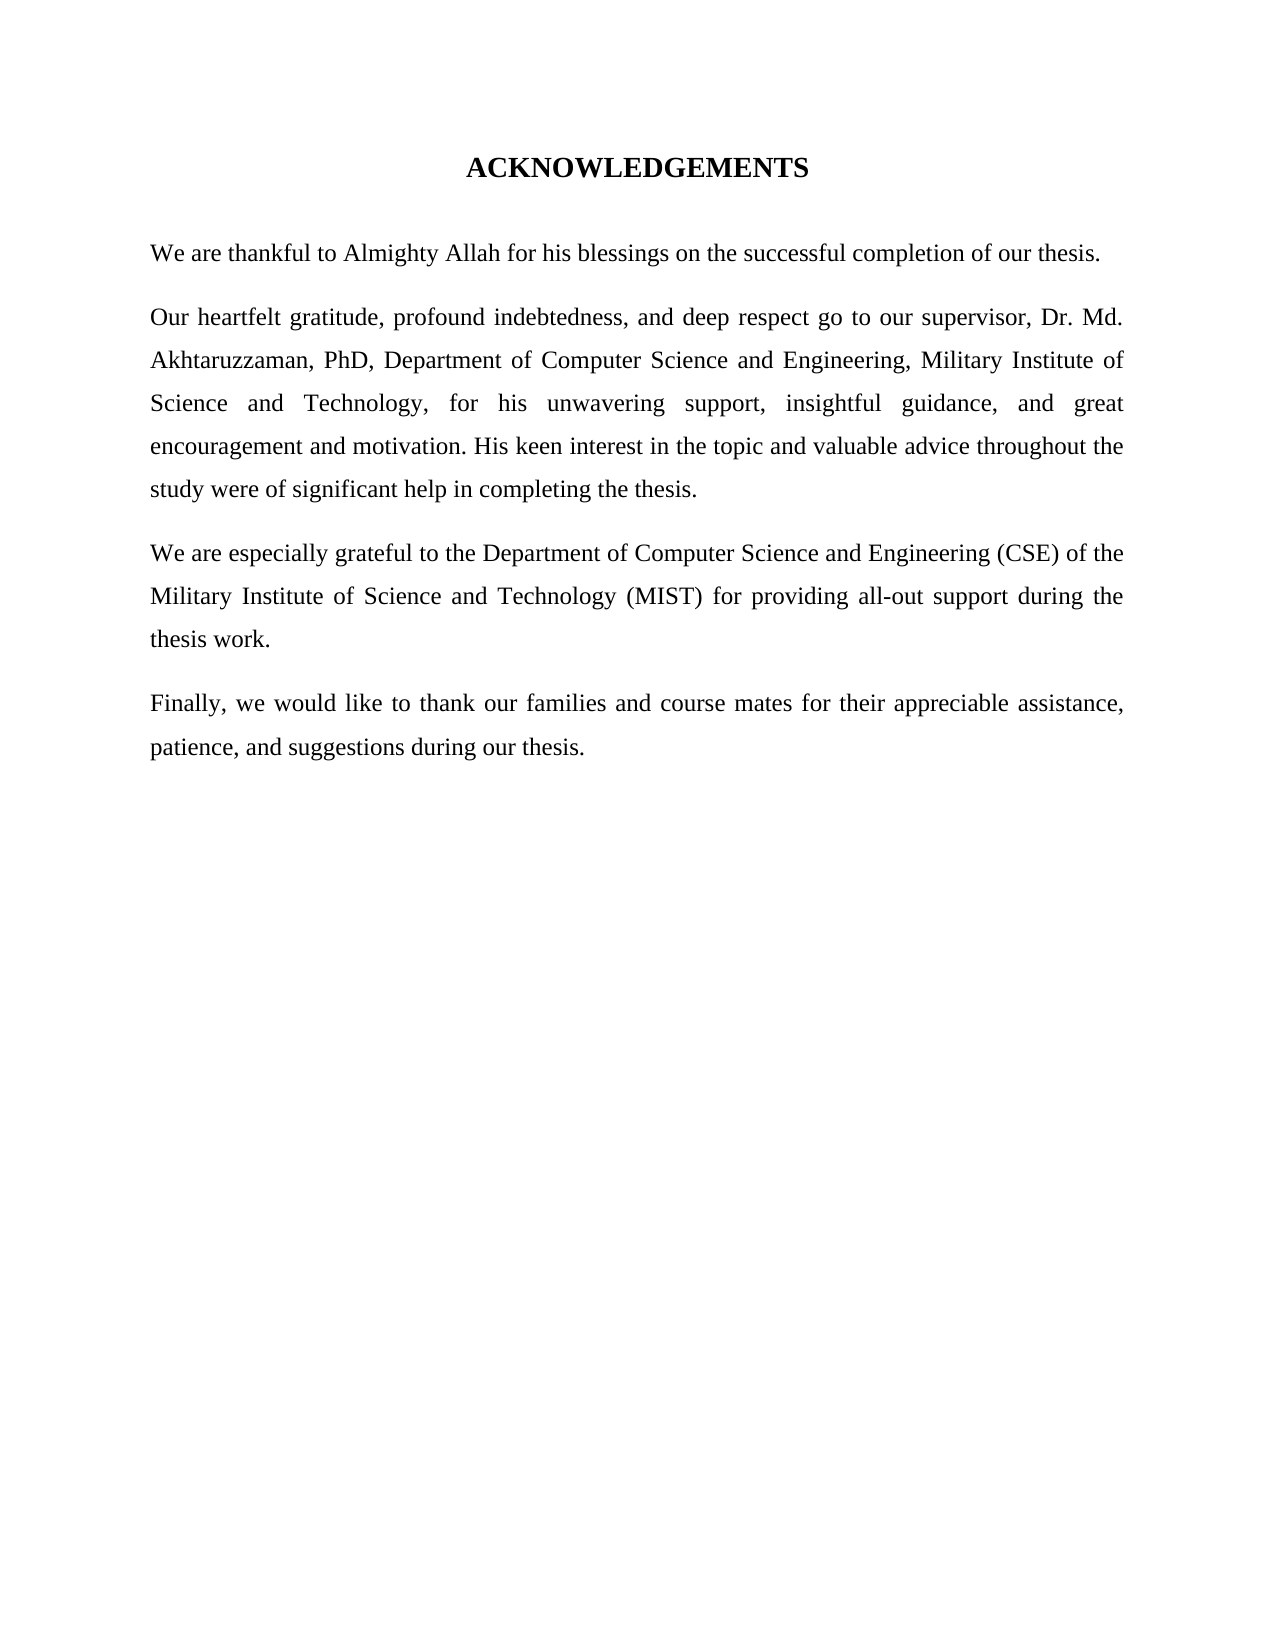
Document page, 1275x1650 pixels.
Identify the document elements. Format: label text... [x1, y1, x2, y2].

text ACKNOWLEDGEMENTS [150, 150, 1125, 183]
text Our heartfelt gratitude, profound indebtedness, and deep respect go to our supervisor, Dr. Md. Akhtaruzzaman, PhD, Department of Computer Science and Engineering, Military Institute of Science and Technology, for his unwavering support, insightful guidance, and great encouragement and motivation. His keen interest in the topic and valuable advice throughout the study were of significant help in completing the thesis. [150, 302, 1125, 503]
text Finally, we would like to thank our families and course mates for their appreciable assistance, patience, and suggestions during our thesis. [150, 688, 1125, 760]
text We are especially grateful to the Department of Computer Science and Engineering (CSE) of the Military Institute of Science and Technology (MIST) for providing all-out support during the thesis work. [150, 538, 1125, 653]
text We are thankful to Almighty Allah for his blessings on the successful completion of our thesis. [150, 238, 1125, 267]
